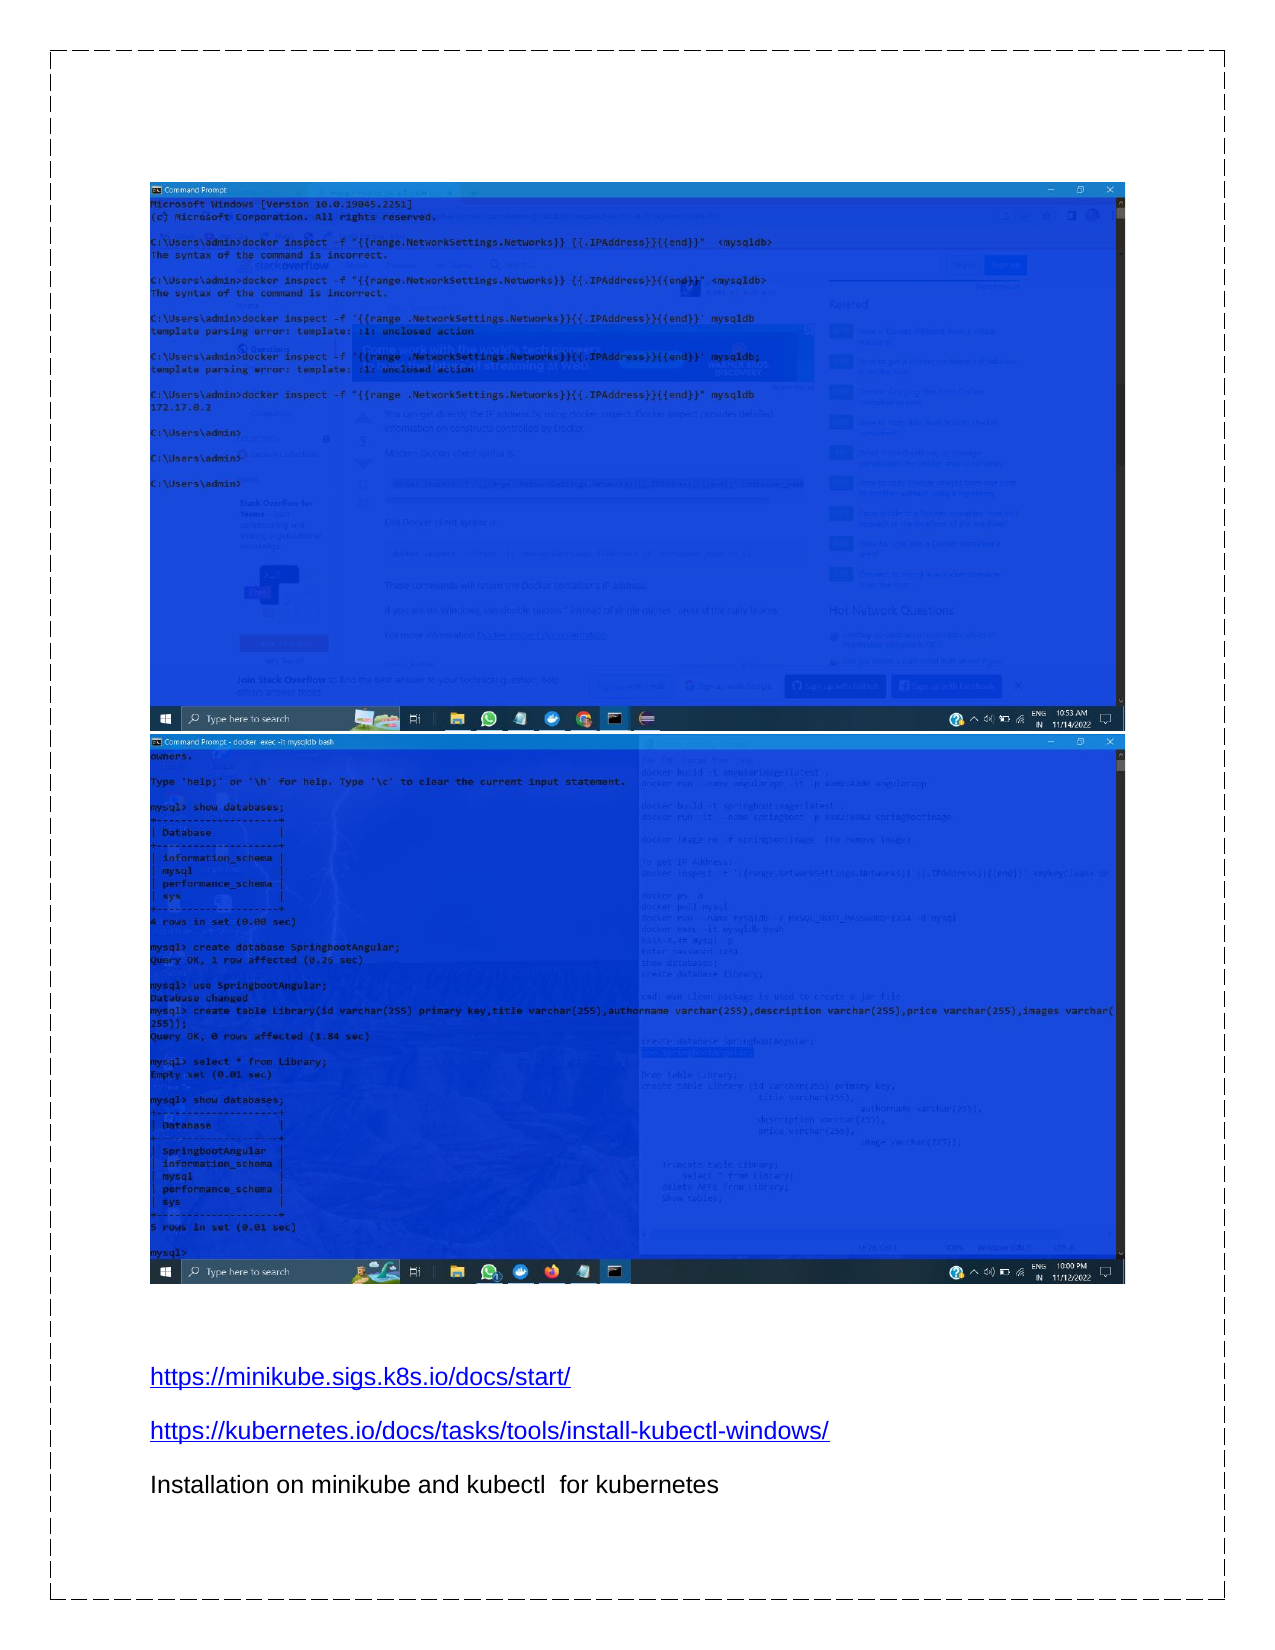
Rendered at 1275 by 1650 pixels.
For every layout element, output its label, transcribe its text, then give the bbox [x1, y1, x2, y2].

picture [150, 182, 1125, 731]
text https://minikube.sigs.k8s.io/docs/start/ [150, 1362, 1125, 1391]
text https://kubernetes.io/docs/tasks/tools/install-kubectl-windows/ [150, 1416, 1125, 1445]
text Installation on minikube and kubectl for kubernetes [150, 1470, 1125, 1498]
picture [150, 734, 1125, 1284]
